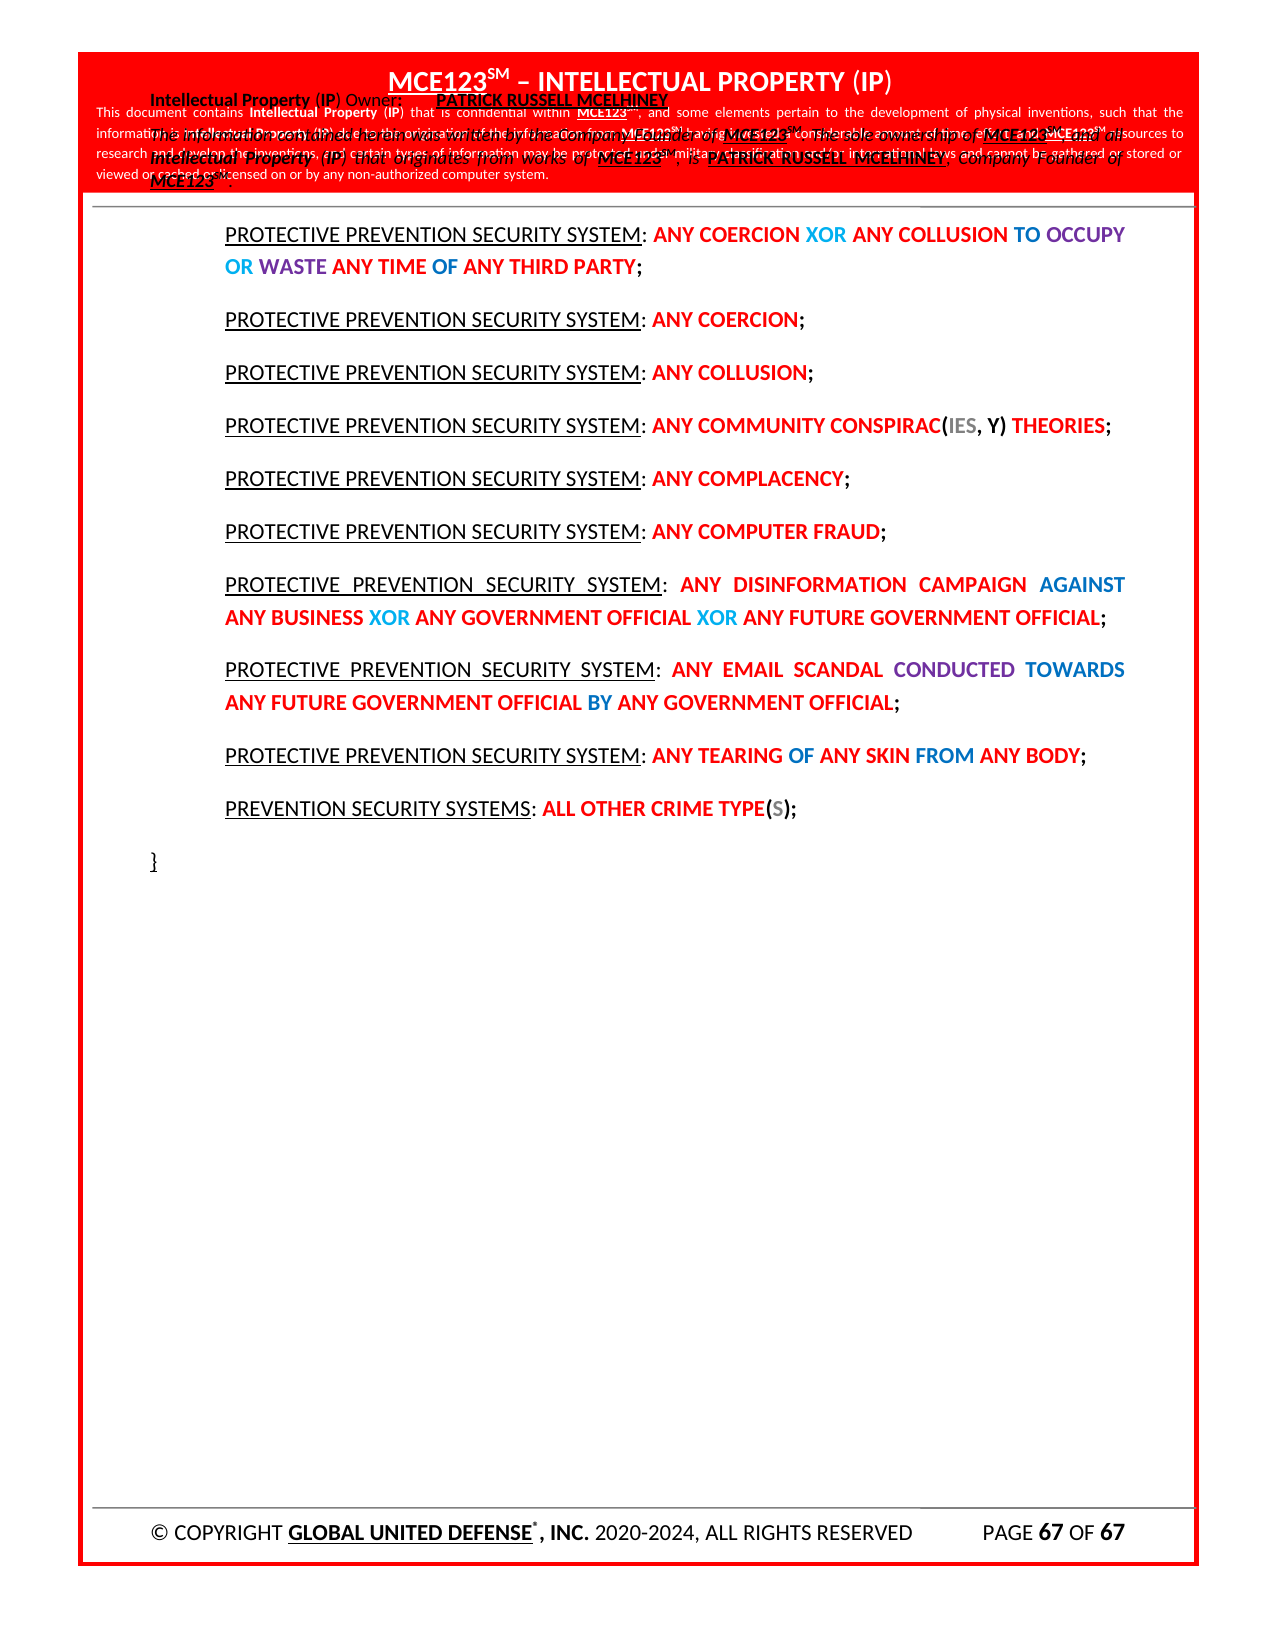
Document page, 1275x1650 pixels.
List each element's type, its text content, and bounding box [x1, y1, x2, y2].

text PROTECTIVE PREVENTION SECURITY SYSTEM: ANY EMAIL SCANDAL CONDUCTED TOWARDS ANY FUTURE GOVERNMENT OFFICIAL BY ANY GOVERNMENT OFFICIAL; [225, 656, 1125, 716]
text PREVENTION SECURITY SYSTEMS: ALL OTHER CRIME TYPE(S); [187, 794, 1125, 822]
text PROTECTIVE PREVENTION SECURITY SYSTEM: ANY COMPUTER FRAUD; [225, 517, 1125, 545]
text PROTECTIVE PREVENTION SECURITY SYSTEM: ANY COERCION; [225, 305, 1125, 333]
text PROTECTIVE PREVENTION SECURITY SYSTEM: ANY COMPLACENCY; [225, 464, 1125, 492]
text } [150, 847, 1125, 875]
text PROTECTIVE PREVENTION SECURITY SYSTEM: ANY DISINFORMATION CAMPAIGN AGAINST ANY BUSINESS XOR ANY GOVERNMENT OFFICIAL XOR ANY FUTURE GOVERNMENT OFFICIAL; [225, 570, 1125, 631]
text PROTECTIVE PREVENTION SECURITY SYSTEM: ANY COERCION XOR ANY COLLUSION TO OCCUPY OR WASTE ANY TIME OF ANY THIRD PARTY; [225, 220, 1125, 280]
text PROTECTIVE PREVENTION SECURITY SYSTEM: ANY COLLUSION; [225, 358, 1125, 386]
text PROTECTIVE PREVENTION SECURITY SYSTEM: ANY COMMUNITY CONSPIRAC(IES, Y) THEORIES; [225, 411, 1125, 439]
text PROTECTIVE PREVENTION SECURITY SYSTEM: ANY TEARING OF ANY SKIN FROM ANY BODY; [225, 741, 1125, 769]
